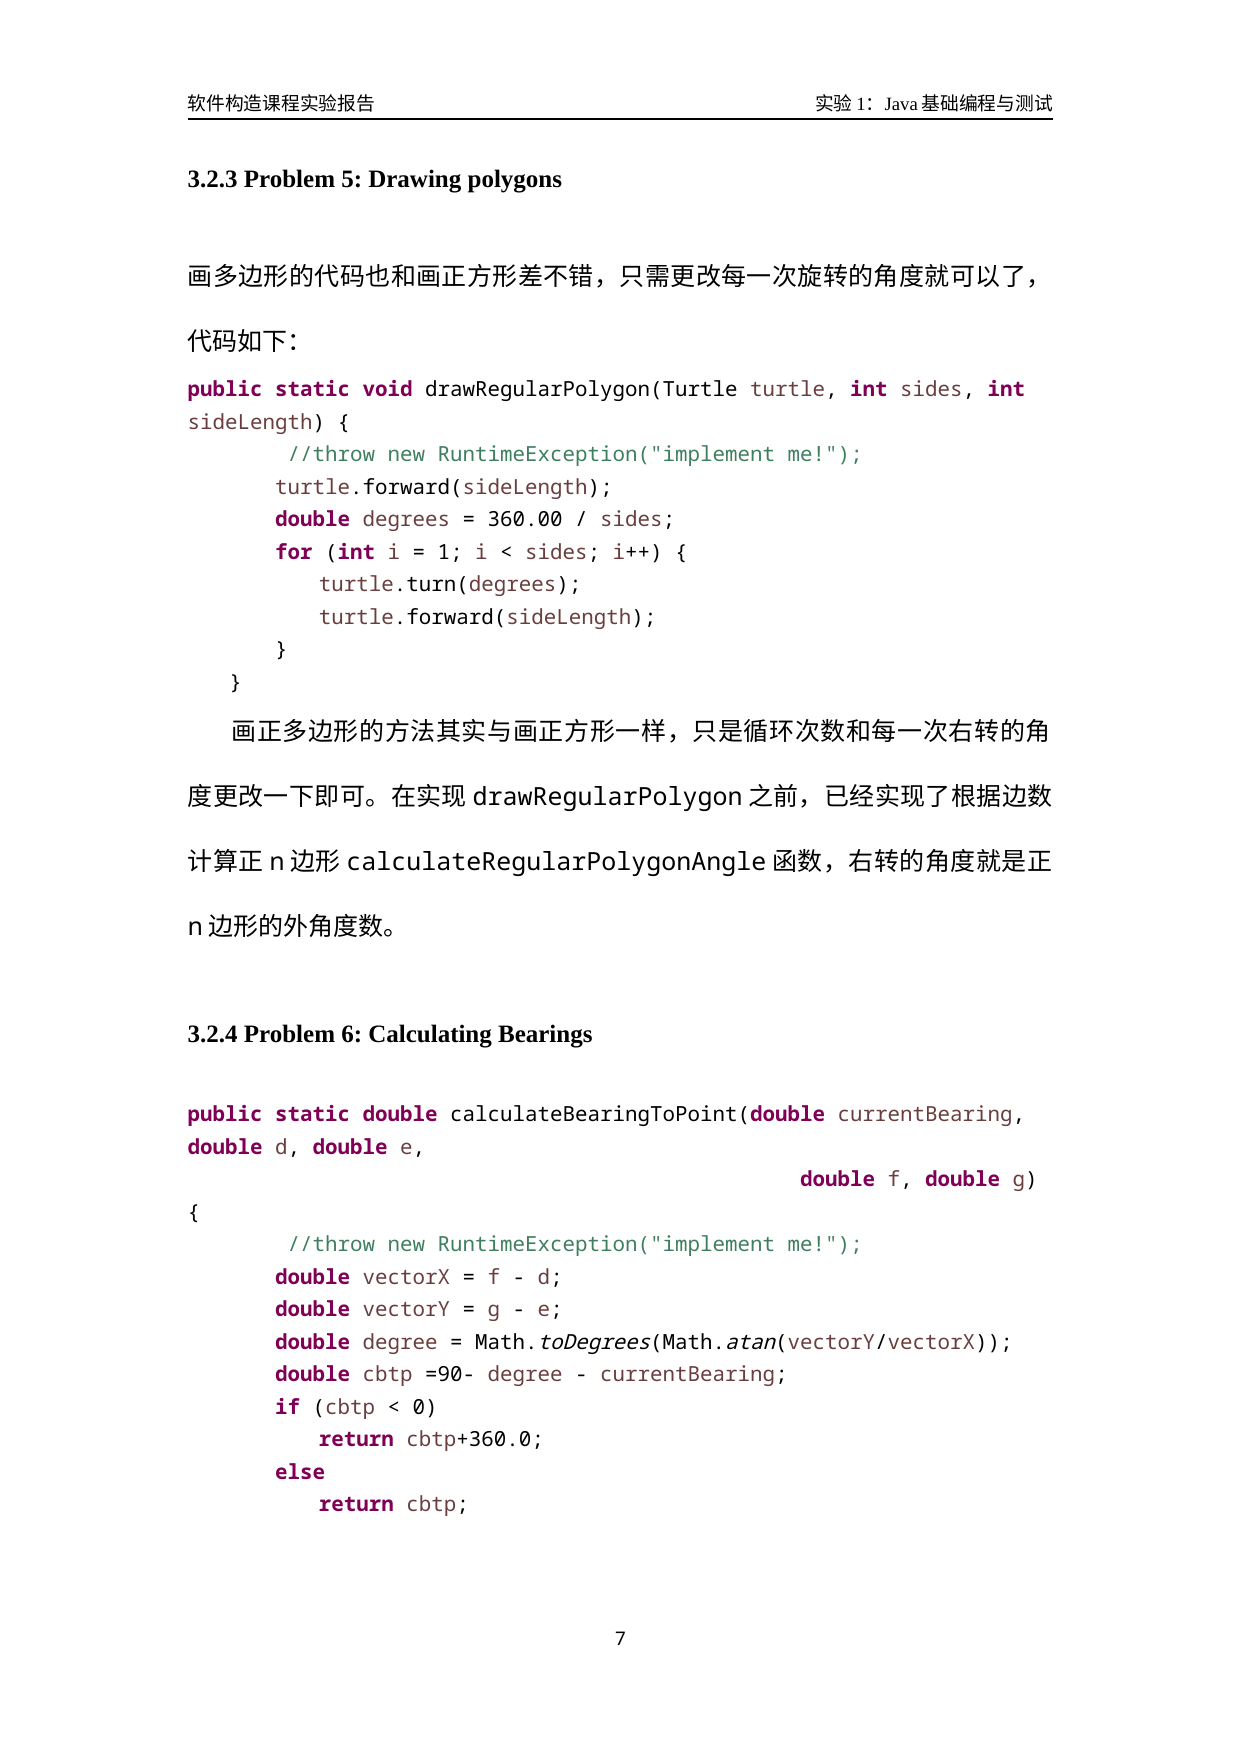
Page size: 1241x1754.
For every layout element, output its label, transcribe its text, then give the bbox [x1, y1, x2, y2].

text 画多边形的代码也和画正方形差不错，只需更改每一次旋转的角度就可以了，代码如下： [187, 242, 1053, 372]
text double vectorY = g - e; [187, 1293, 1053, 1325]
text //throw new RuntimeException("implement me!"); [187, 1228, 1053, 1260]
text return cbtp+360.0; [187, 1423, 1053, 1455]
text for (int i = 1; i < sides; i++) { [187, 535, 1053, 567]
text public static double calculateBearingToPoint(double currentBearing, double d, double e, [187, 1098, 1053, 1163]
text return cbtp; [187, 1488, 1053, 1520]
text turtle.forward(sideLength); [187, 600, 1053, 632]
text double degree = Math.toDegrees(Math.atan(vectorY/vectorX)); [187, 1325, 1053, 1358]
text if (cbtp < 0) [187, 1390, 1053, 1423]
subtitle Problem 5: Drawing polygons [187, 162, 1053, 194]
text double cbtp =90- degree - currentBearing; [187, 1358, 1053, 1390]
text //throw new RuntimeException("implement me!"); [187, 437, 1053, 470]
text } [187, 665, 1053, 697]
text double f, double g) { [187, 1163, 1053, 1228]
text else [187, 1455, 1053, 1488]
text } [187, 632, 1053, 665]
text double degrees = 360.00 / sides; [187, 502, 1053, 535]
subtitle Problem 6: Calculating Bearings [187, 1017, 1053, 1049]
text 画正多边形的方法其实与画正方形一样，只是循环次数和每一次右转的角度更改一下即可。在实现drawRegularPolygon之前，已经实现了根据边数计算正n边形calculateRegularPolygonAngle函数，右转的角度就是正n边形的外角度数。 [187, 697, 1053, 957]
text turtle.turn(degrees); [187, 567, 1053, 600]
text public static void drawRegularPolygon(Turtle turtle, int sides, int sideLength) { [187, 372, 1053, 437]
text turtle.forward(sideLength); [187, 470, 1053, 502]
text double vectorX = f - d; [187, 1260, 1053, 1293]
